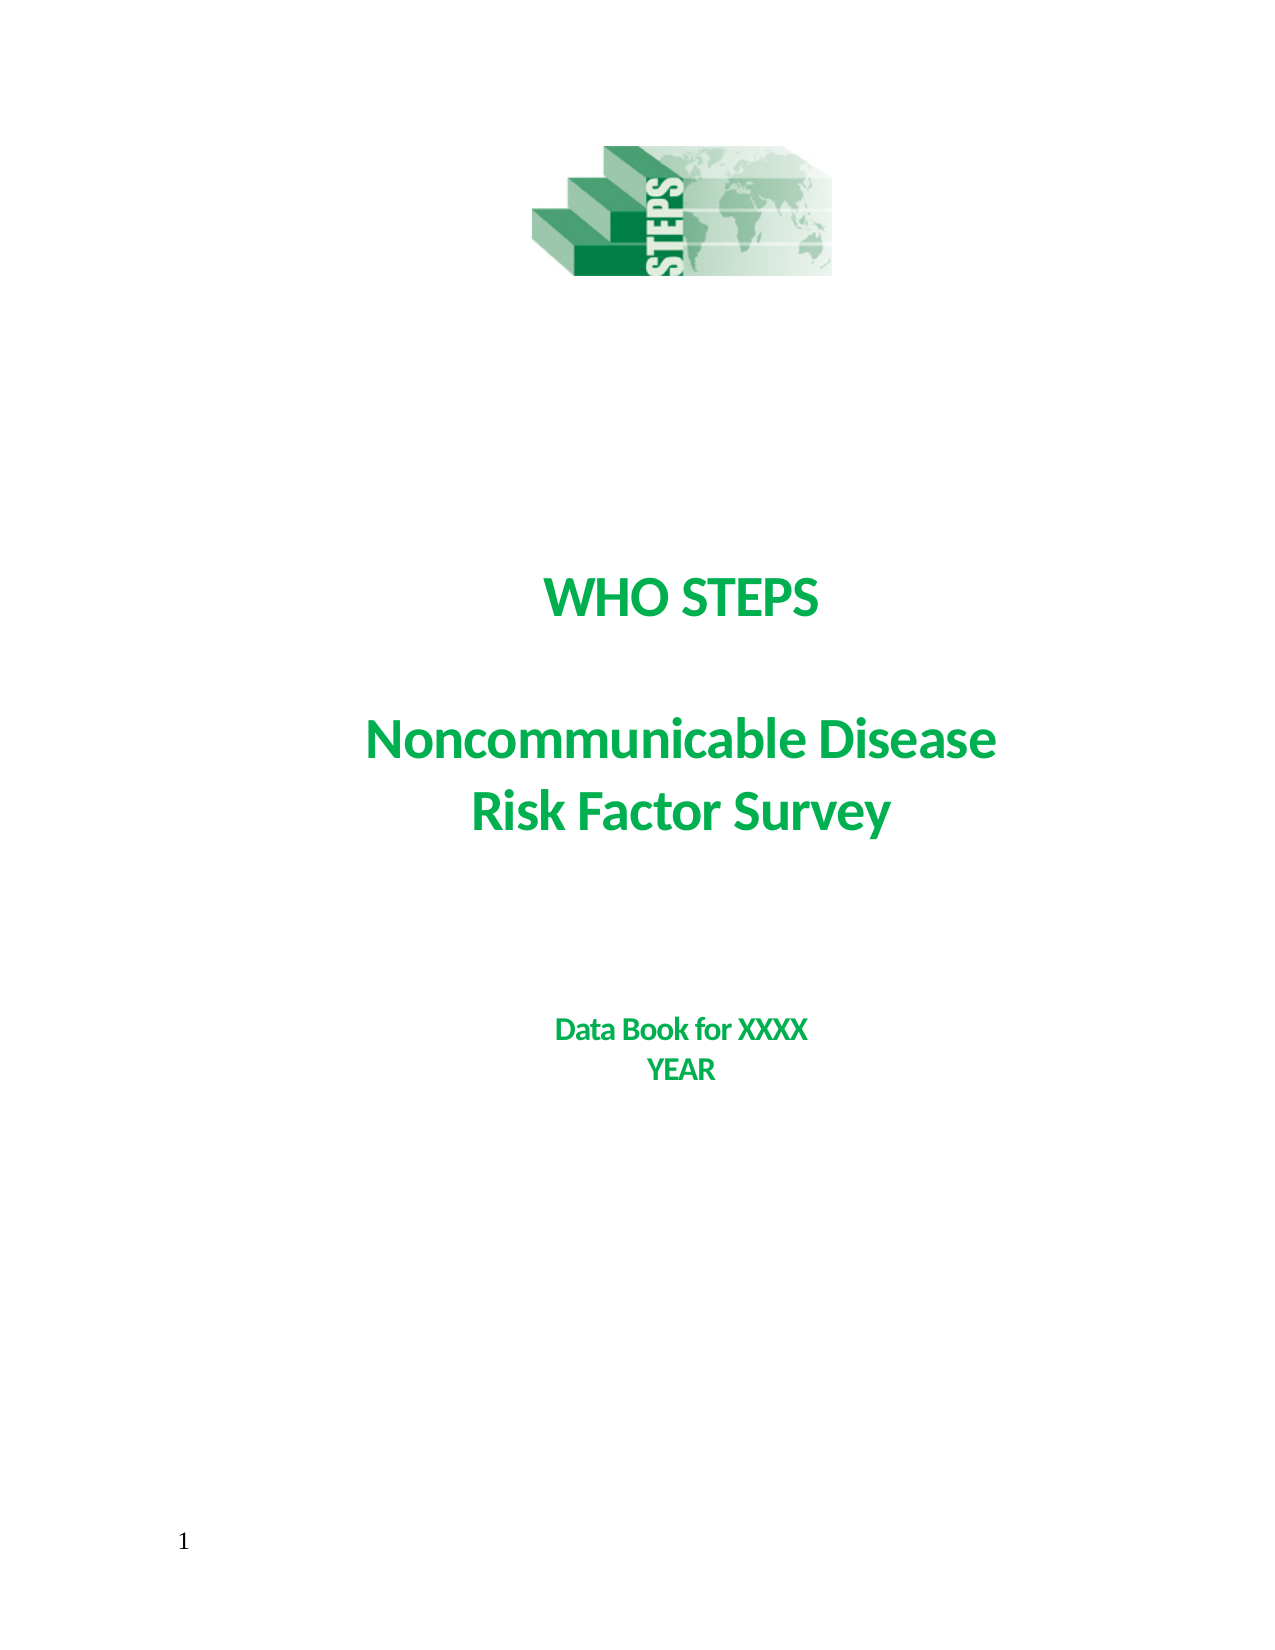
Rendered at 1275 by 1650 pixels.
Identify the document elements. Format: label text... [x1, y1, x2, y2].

title YEAR [177, 1048, 1186, 1089]
title Risk Factor Survey [177, 773, 1186, 845]
title WHO STEPS [177, 560, 1186, 631]
title Noncommunicable Disease [177, 702, 1186, 773]
title Data Book for XXXX [177, 1008, 1186, 1048]
